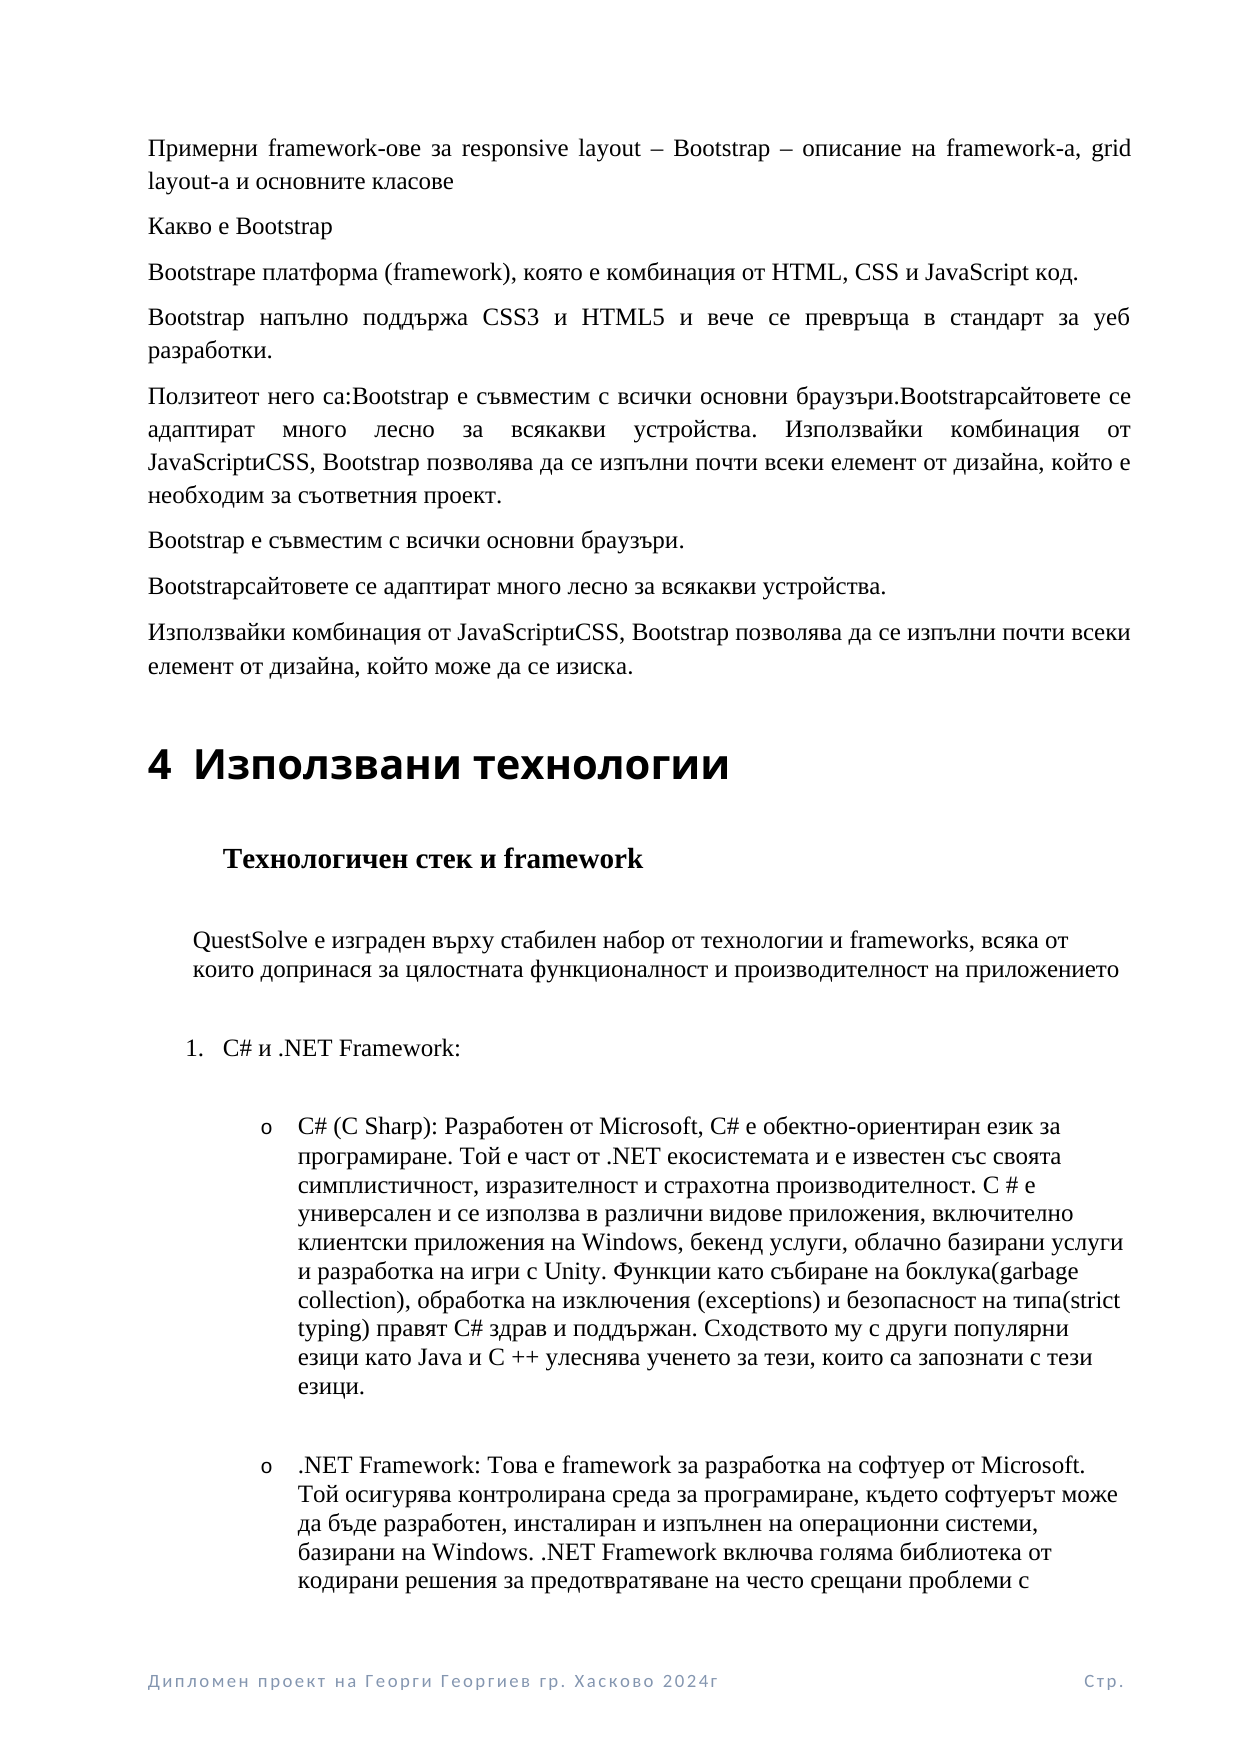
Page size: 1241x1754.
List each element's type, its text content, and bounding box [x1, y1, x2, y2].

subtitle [260, 1450, 1132, 1594]
text Bootstrapсайтовете се адаптират много лесно за всякакви устройства. [148, 571, 1132, 600]
text Ползитеот него са:Bootstrap е съвместим с всички основни браузъри.Bootstrapсайтовете се адаптират много лесно за всякакви устройства. Използвайки комбинация от JavaScriptиCSS, Bootstrap позволява да се изпълни почти всеки елемент от дизайна, който е необходим за съответния проект. [148, 381, 1132, 509]
subtitle Технологичен стек и framework [193, 842, 1132, 875]
text Bootstrap е съвместим с всички основни браузъри. [148, 526, 1132, 554]
text Примерни framework-ове за responsive layout – Bootstrap – описание на framework-а, grid layout-a и основните класове [148, 133, 1132, 195]
subtitle QuestSolve е изграден върху стабилен набор от технологии и frameworks, всяка от които допринася за цялостната функционалност и производителност на приложението [193, 925, 1132, 983]
subtitle C# (C Sharp): Разработен от Microsoft, C# е обектно-ориентиран език за програмиране. Той е част от .NET екосистемата и е известен със своята симплистичност, изразителност и страхотна производителност. C # е универсален и се използва в различни видове приложения, включително клиентски приложения на Windows, бекенд услуги, облачно базирани услуги и разработка на игри с Unity. Функции като събиране на боклука(garbage collection), обработка на изключения (exceptions) и безопасност на типа(strict typing) правят C# здрав и поддържан. Сходството му с други популярни езици като Java и C ++ улеснява ученето за тези, които са запознати с тези езици. [260, 1111, 1132, 1400]
text Bootstrapе платформа (framework), която е комбинация от HTML, CSS и JavaScript код. [148, 257, 1132, 286]
text Какво е Bootstrap [148, 211, 1132, 240]
text Bootstrap напълно поддържа CSS3 и HTML5 и вече се превръща в стандарт за уеб разработки. [148, 302, 1132, 364]
subtitle C# и .NET Framework: [185, 1033, 1132, 1061]
subtitle Използвани технологии [148, 735, 1132, 792]
text Използвайки комбинация от JavaScriptиCSS, Bootstrap позволява да се изпълни почти всеки елемент от дизайна, който може да се изиска. [148, 617, 1132, 680]
